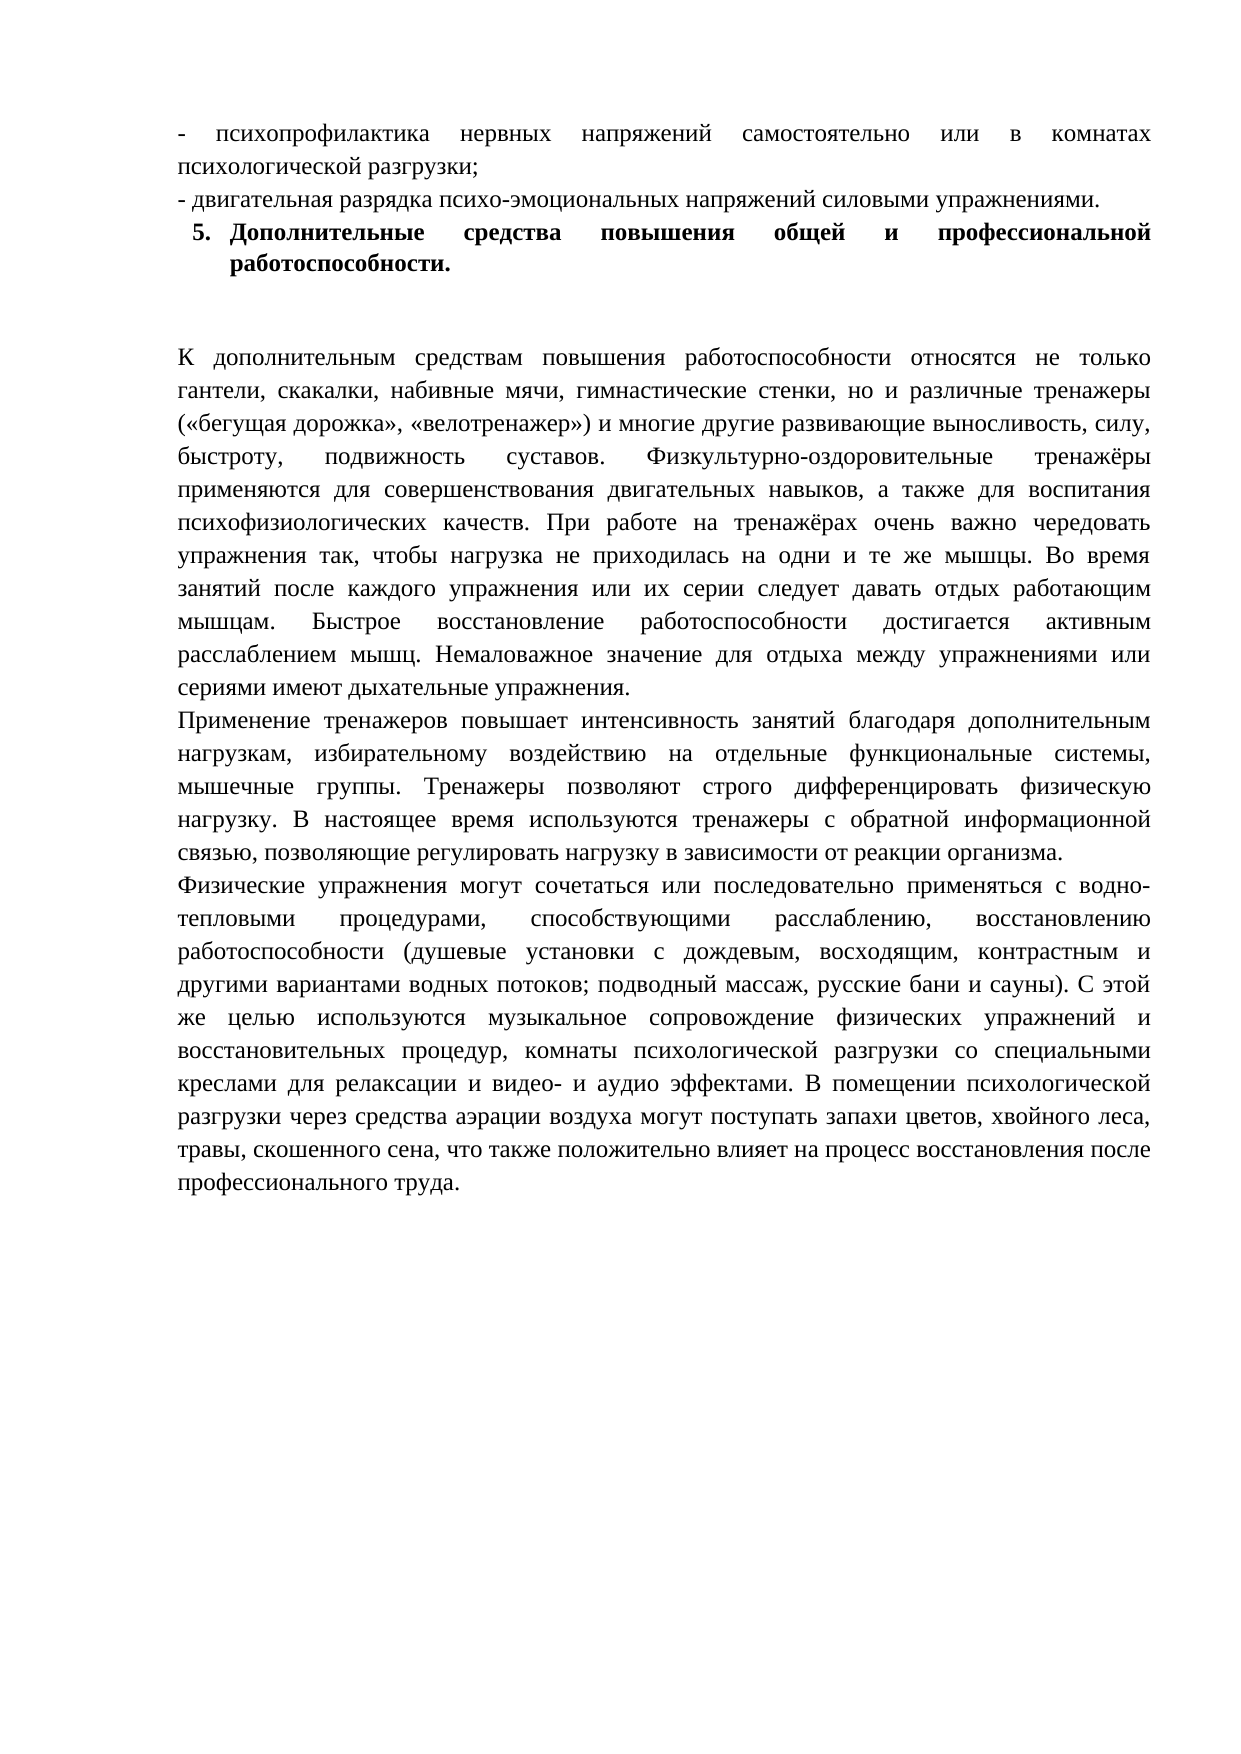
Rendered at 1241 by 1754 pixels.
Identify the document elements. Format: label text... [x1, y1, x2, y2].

text - психопрофилактика нервных напряжений самостоятельно или в комнатах психологической разгрузки; [177, 118, 1152, 180]
text Применение тренажеров повышает интенсивность занятий благодаря дополнительным нагрузкам, избирательному воздействию на отдельные функциональные системы, мышечные группы. Тренажеры позволяют строго дифференцировать физическую нагрузку. В настоящее время используются тренажеры с обратной информационной связью, позволяющие регулировать нагрузку в зависимости от реакции организма. [177, 705, 1152, 866]
text - двигательная разрядка психо-эмоциональных напряжений силовыми упражнениями. [177, 184, 1152, 213]
list Дополнительные средства повышения общей и профессиональной работоспособности. [192, 217, 1152, 276]
text Физические упражнения могут сочетаться или последовательно применяться с водно-тепловыми процедурами, способствующими расслаблению, восстановлению работоспособности (душевые установки с дождевым, восходящим, контрастным и другими вариантами водных потоков; подводный массаж, русские бани и сауны). С этой же целью используются музыкальное сопровождение физических упражнений и восстановительных процедур, комнаты психологической разгрузки со специальными креслами для релаксации и видео- и аудио эффектами. В помещении психологической разгрузки через средства аэрации воздуха могут поступать запахи цветов, хвойного леса, травы, скошенного сена, что также положительно влияет на процесс восстановления после профессионального труда. [177, 870, 1152, 1196]
text К дополнительным средствам повышения работоспособности относятся не только гантели, скакалки, набивные мячи, гимнастические стенки, но и различные тренажеры («бегущая дорожка», «велотренажер») и многие другие развивающие выносливость, силу, быстроту, подвижность суставов. Физкультурно-оздоровительные тренажёры применяются для совершенствования двигательных навыков, а также для воспитания психофизиологических качеств. При работе на тренажёрах очень важно чередовать упражнения так, чтобы нагрузка не приходилась на одни и те же мышцы. Во время занятий после каждого упражнения или их серии следует давать отдых работающим мышцам. Быстрое восстановление работоспособности достигается активным расслаблением мышц. Немаловажное значение для отдыха между упражнениями или сериями имеют дыхательные упражнения. [177, 342, 1152, 701]
